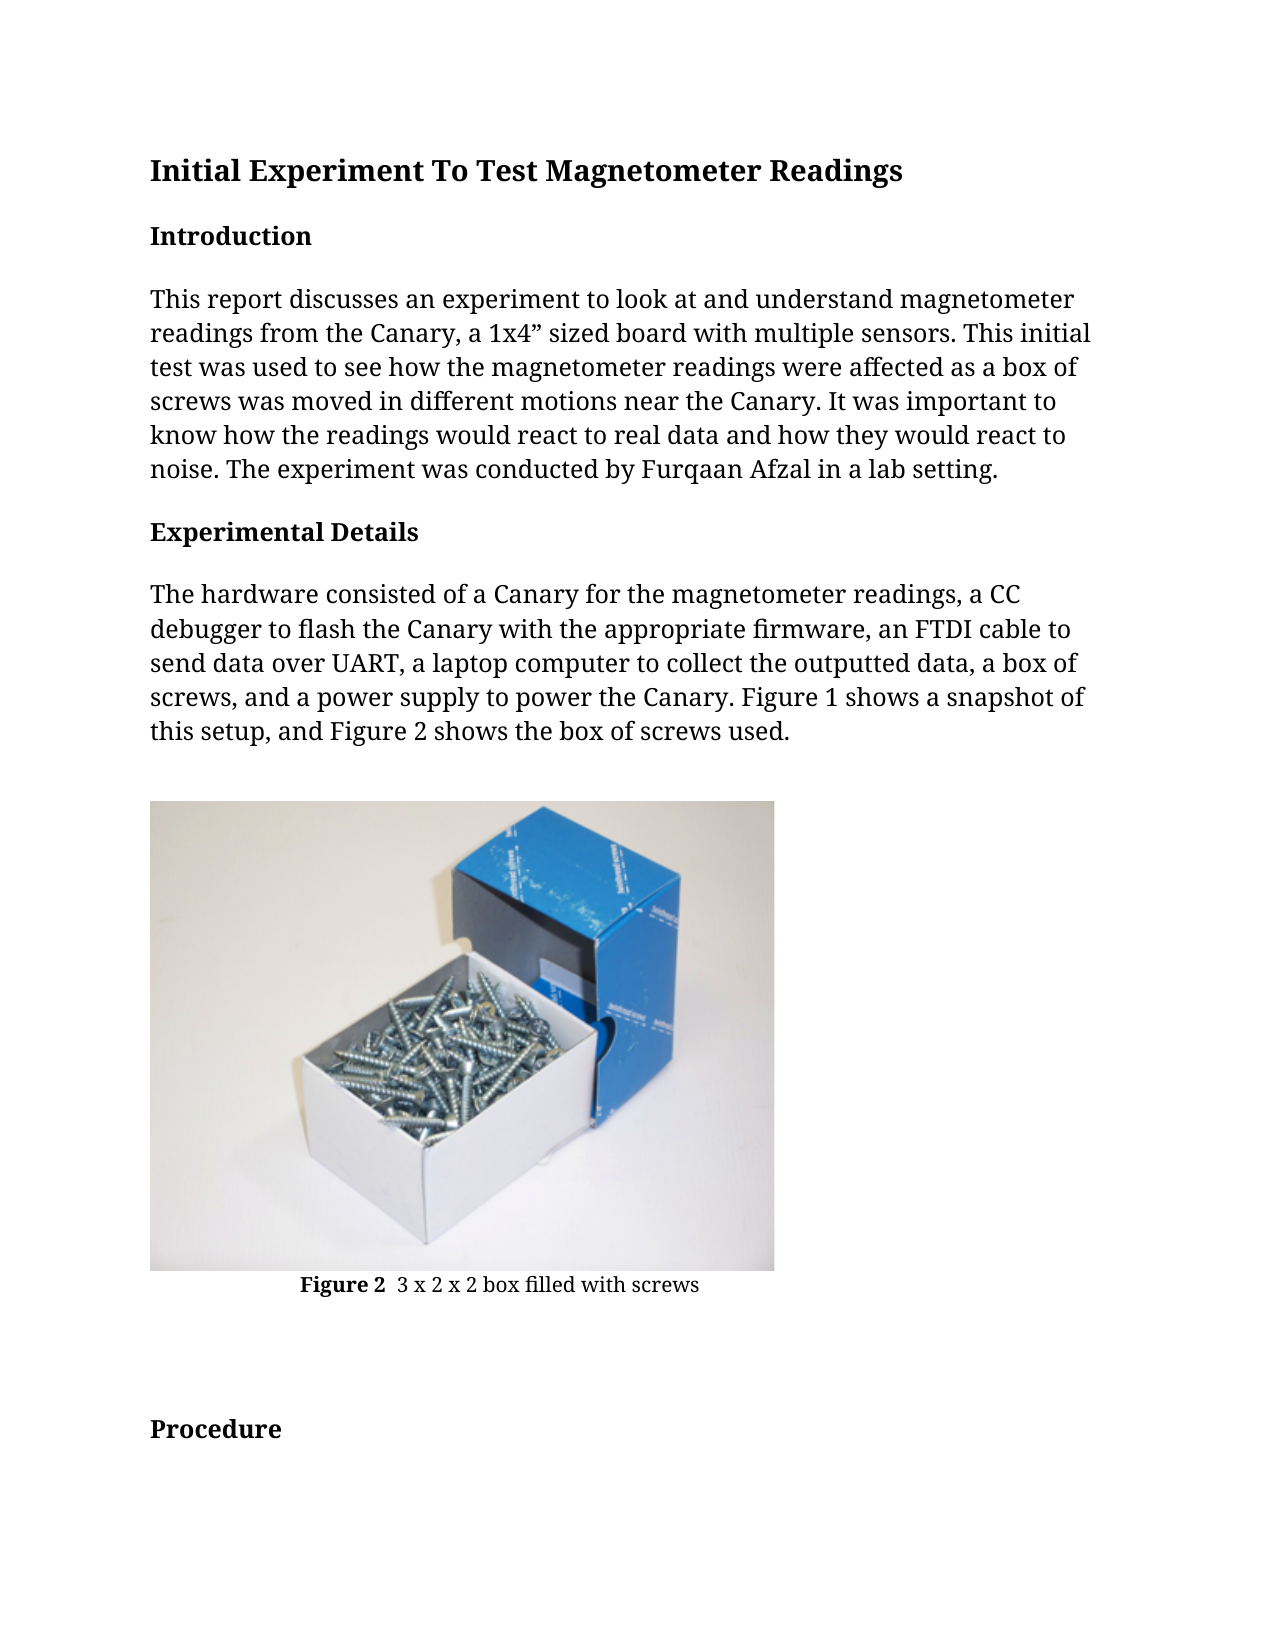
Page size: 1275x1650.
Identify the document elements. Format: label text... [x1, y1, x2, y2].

picture [150, 801, 775, 1271]
text The hardware consisted of a Canary for the magnetometer readings, a CC debugger to flash the Canary with the appropriate firmware, an FTDI cable to send data over UART, a laptop computer to collect the outputted data, a box of screws, and a power supply to power the Canary. Figure 1 shows a snapshot of this setup, and Figure 2 shows the box of screws used. [150, 577, 1125, 747]
text This report discusses an experiment to look at and understand magnetometer readings from the Canary, a 1x4” sized board with multiple sensors. This initial test was used to see how the magnetometer readings were affected as a box of screws was moved in different motions near the Canary. It was important to know how the readings would react to real data and how they would react to noise. The experiment was conducted by Furqaan Afzal in a lab setting. [150, 281, 1125, 486]
text Procedure [150, 1412, 1125, 1446]
text Initial Experiment To Test Magnetometer Readings [150, 150, 1125, 190]
text Figure 2 3 x 2 x 2 box filled with screws [150, 1270, 1125, 1299]
text Introduction [150, 218, 1125, 252]
text Experimental Details [150, 514, 1125, 548]
